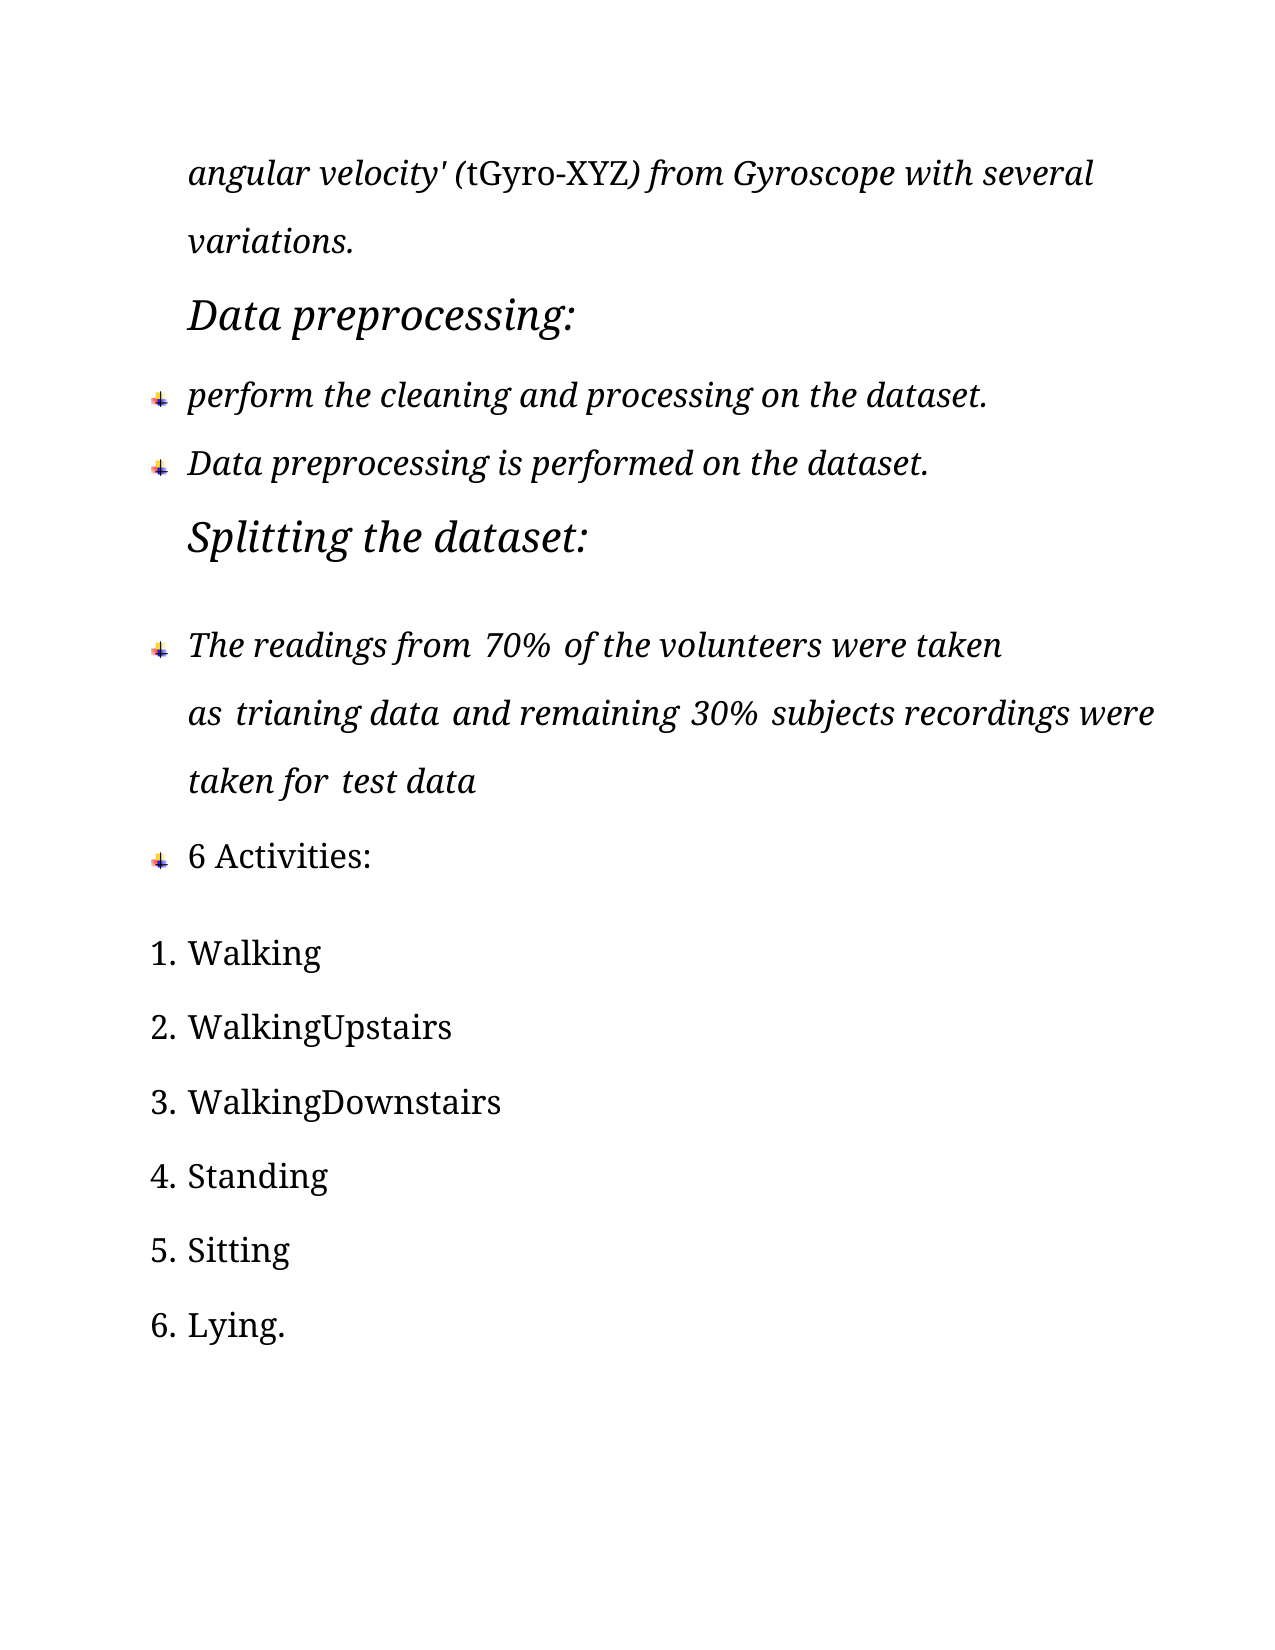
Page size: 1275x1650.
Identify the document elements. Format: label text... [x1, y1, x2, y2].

list Sitting [150, 1227, 1162, 1273]
list Standing [150, 1153, 1162, 1198]
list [150, 150, 1162, 263]
list perform the cleaning and processing on the dataset. [150, 371, 1162, 417]
list WalkingUpstairs [150, 1004, 1162, 1049]
list Walking [150, 930, 1162, 975]
list Data preprocessing is performed on the dataset. [150, 439, 1162, 485]
list The readings from 70% of the volunteers were taken as trianing data and remaining 30% subjects recordings were taken for test data [150, 622, 1162, 803]
picture [151, 640, 168, 658]
list 6 Activities: [150, 832, 1162, 878]
list WalkingDownstairs [150, 1078, 1162, 1124]
picture [151, 390, 168, 407]
list Lying. [150, 1302, 1162, 1347]
picture [151, 458, 168, 476]
list Data preprocessing: [187, 286, 1162, 343]
picture [151, 851, 168, 869]
list Splitting the dataset: [187, 508, 1162, 564]
